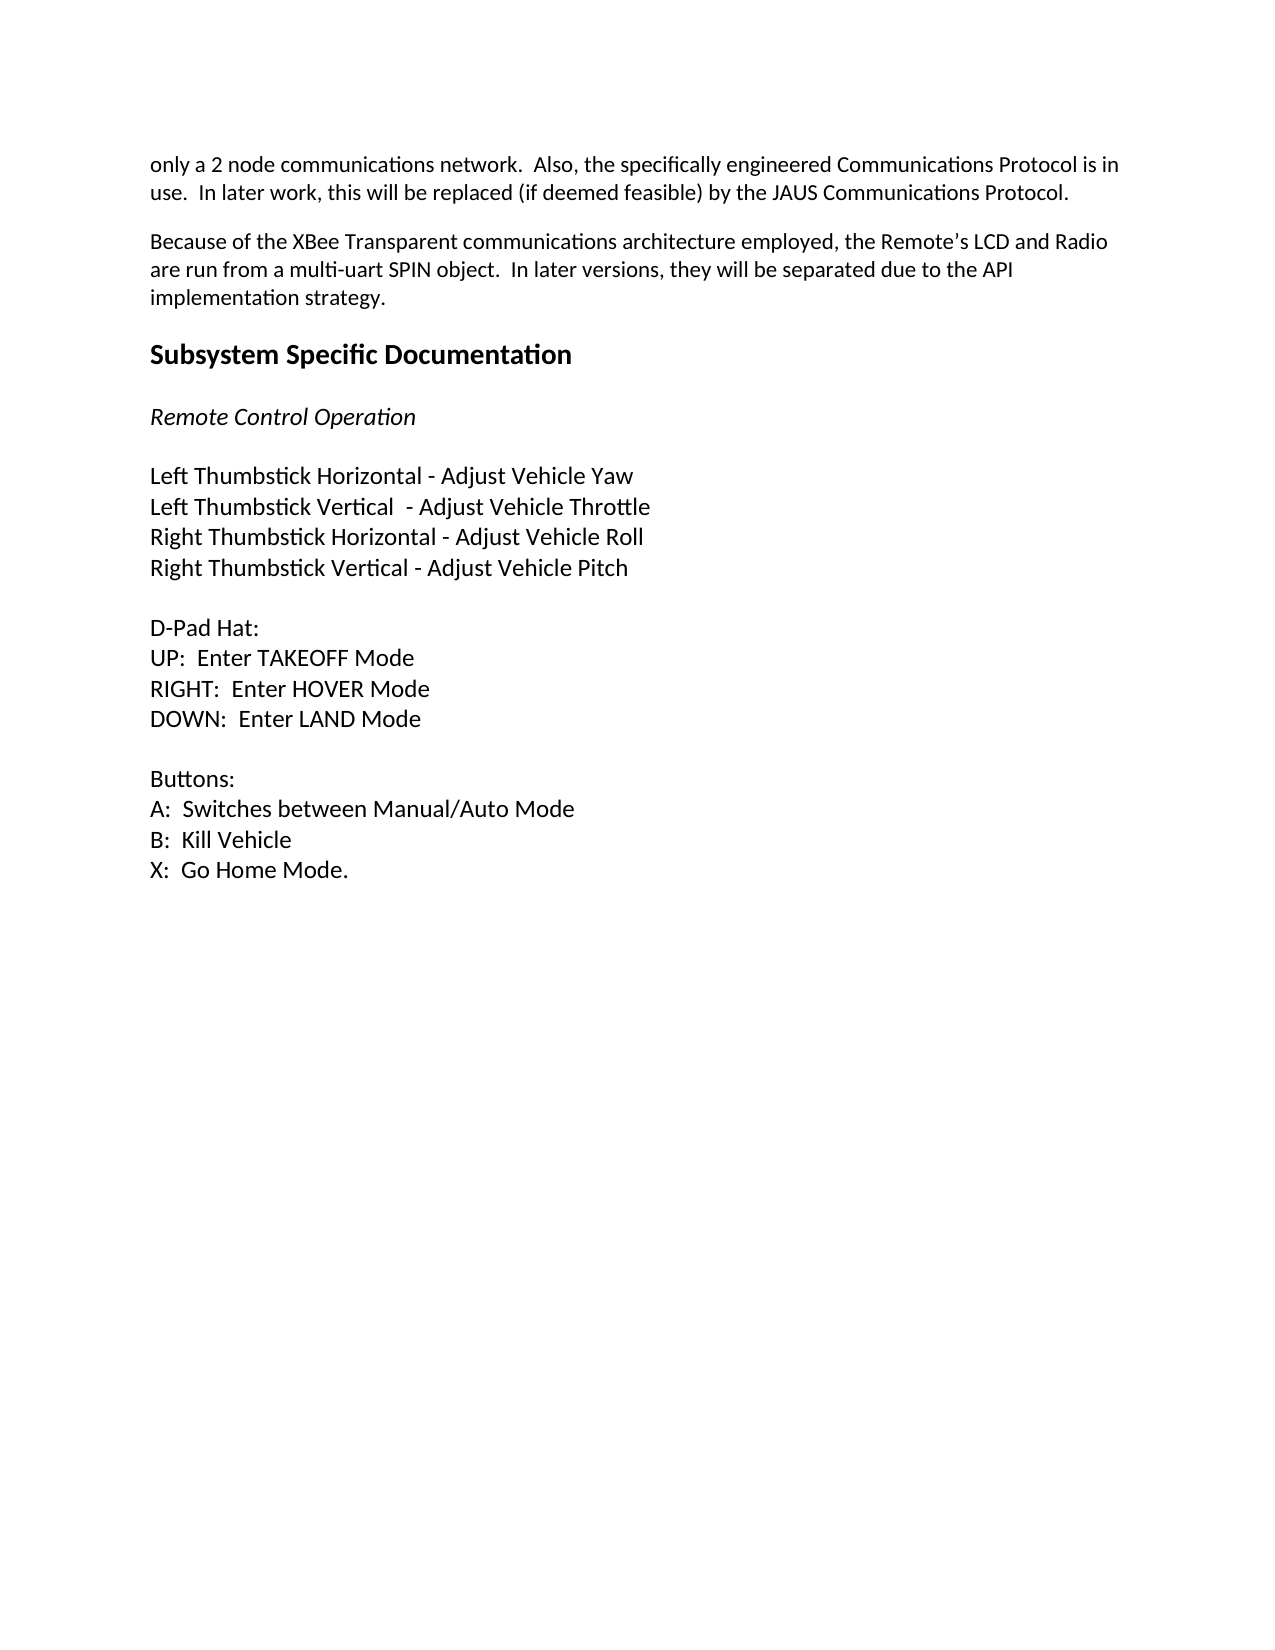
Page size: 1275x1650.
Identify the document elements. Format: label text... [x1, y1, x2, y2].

text Because of the XBee Transparent communications architecture employed, the Remote’s LCD and Radio are run from a multi-uart SPIN object. In later versions, they will be separated due to the API implementation strategy. [150, 227, 1125, 311]
text Left Thumbstick Horizontal - Adjust Vehicle Yaw Left Thumbstick Vertical - Adjust Vehicle Throttle Right Thumbstick Horizontal - Adjust Vehicle Roll Right Thumbstick Vertical - Adjust Vehicle Pitch [150, 460, 1125, 582]
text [150, 150, 1125, 206]
text D-Pad Hat: UP: Enter TAKEOFF Mode RIGHT: Enter HOVER Mode DOWN: Enter LAND Mode [150, 612, 1125, 734]
text Remote Control Operation [150, 401, 1125, 431]
text Buttons: A: Switches between Manual/Auto Mode B: Kill Vehicle X: Go Home Mode. [150, 763, 1125, 885]
subtitle Subsystem Specific Documentation [150, 336, 1125, 372]
